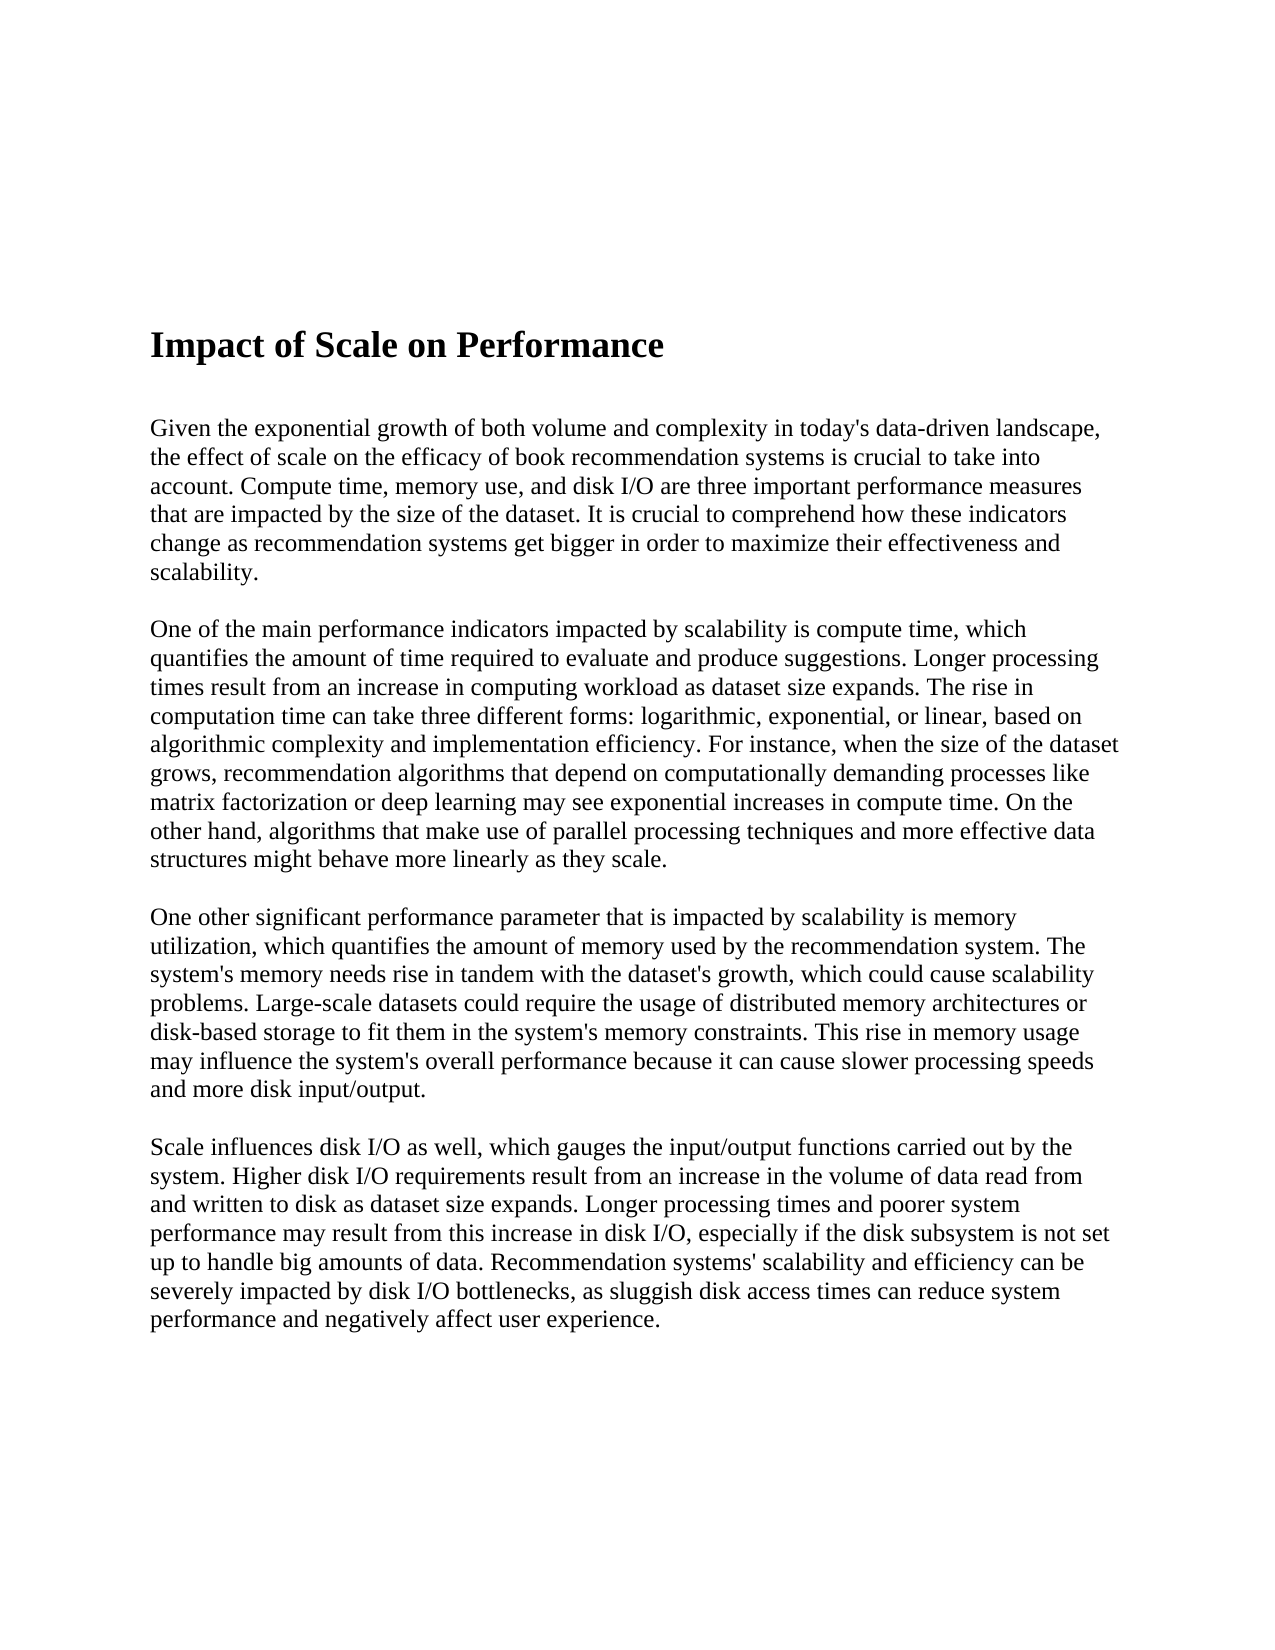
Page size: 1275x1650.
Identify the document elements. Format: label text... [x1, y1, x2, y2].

text Given the exponential growth of both volume and complexity in today's data-driven landscape, the effect of scale on the efficacy of book recommendation systems is crucial to take into account. Compute time, memory use, and disk I/O are three important performance measures that are impacted by the size of the dataset. It is crucial to comprehend how these indicators change as recommendation systems get bigger in order to maximize their effectiveness and scalability. [150, 413, 1125, 586]
text One other significant performance parameter that is impacted by scalability is memory utilization, which quantifies the amount of memory used by the recommendation system. The system's memory needs rise in tandem with the dataset's growth, which could cause scalability problems. Large-scale datasets could require the usage of distributed memory architectures or disk-based storage to fit them in the system's memory constraints. This rise in memory usage may influence the system's overall performance because it can cause slower processing speeds and more disk input/output. [150, 902, 1125, 1103]
text One of the main performance indicators impacted by scalability is compute time, which quantifies the amount of time required to evaluate and produce suggestions. Longer processing times result from an increase in computing workload as dataset size expands. The rise in computation time can take three different forms: logarithmic, exponential, or linear, based on algorithmic complexity and implementation efficiency. For instance, when the size of the dataset grows, recommendation algorithms that depend on computationally demanding processes like matrix factorization or deep learning may see exponential increases in compute time. On the other hand, algorithms that make use of parallel processing techniques and more effective data structures might behave more linearly as they scale. [150, 614, 1125, 873]
text Scale influences disk I/O as well, which gauges the input/output functions carried out by the system. Higher disk I/O requirements result from an increase in the volume of data read from and written to disk as dataset size expands. Longer processing times and poorer system performance may result from this increase in disk I/O, especially if the disk subsystem is not set up to handle big amounts of data. Recommendation systems' scalability and efficiency can be severely impacted by disk I/O bottlenecks, as sluggish disk access times can reduce system performance and negatively affect user experience. [150, 1132, 1125, 1333]
text Impact of Scale on Performance [150, 322, 1125, 366]
